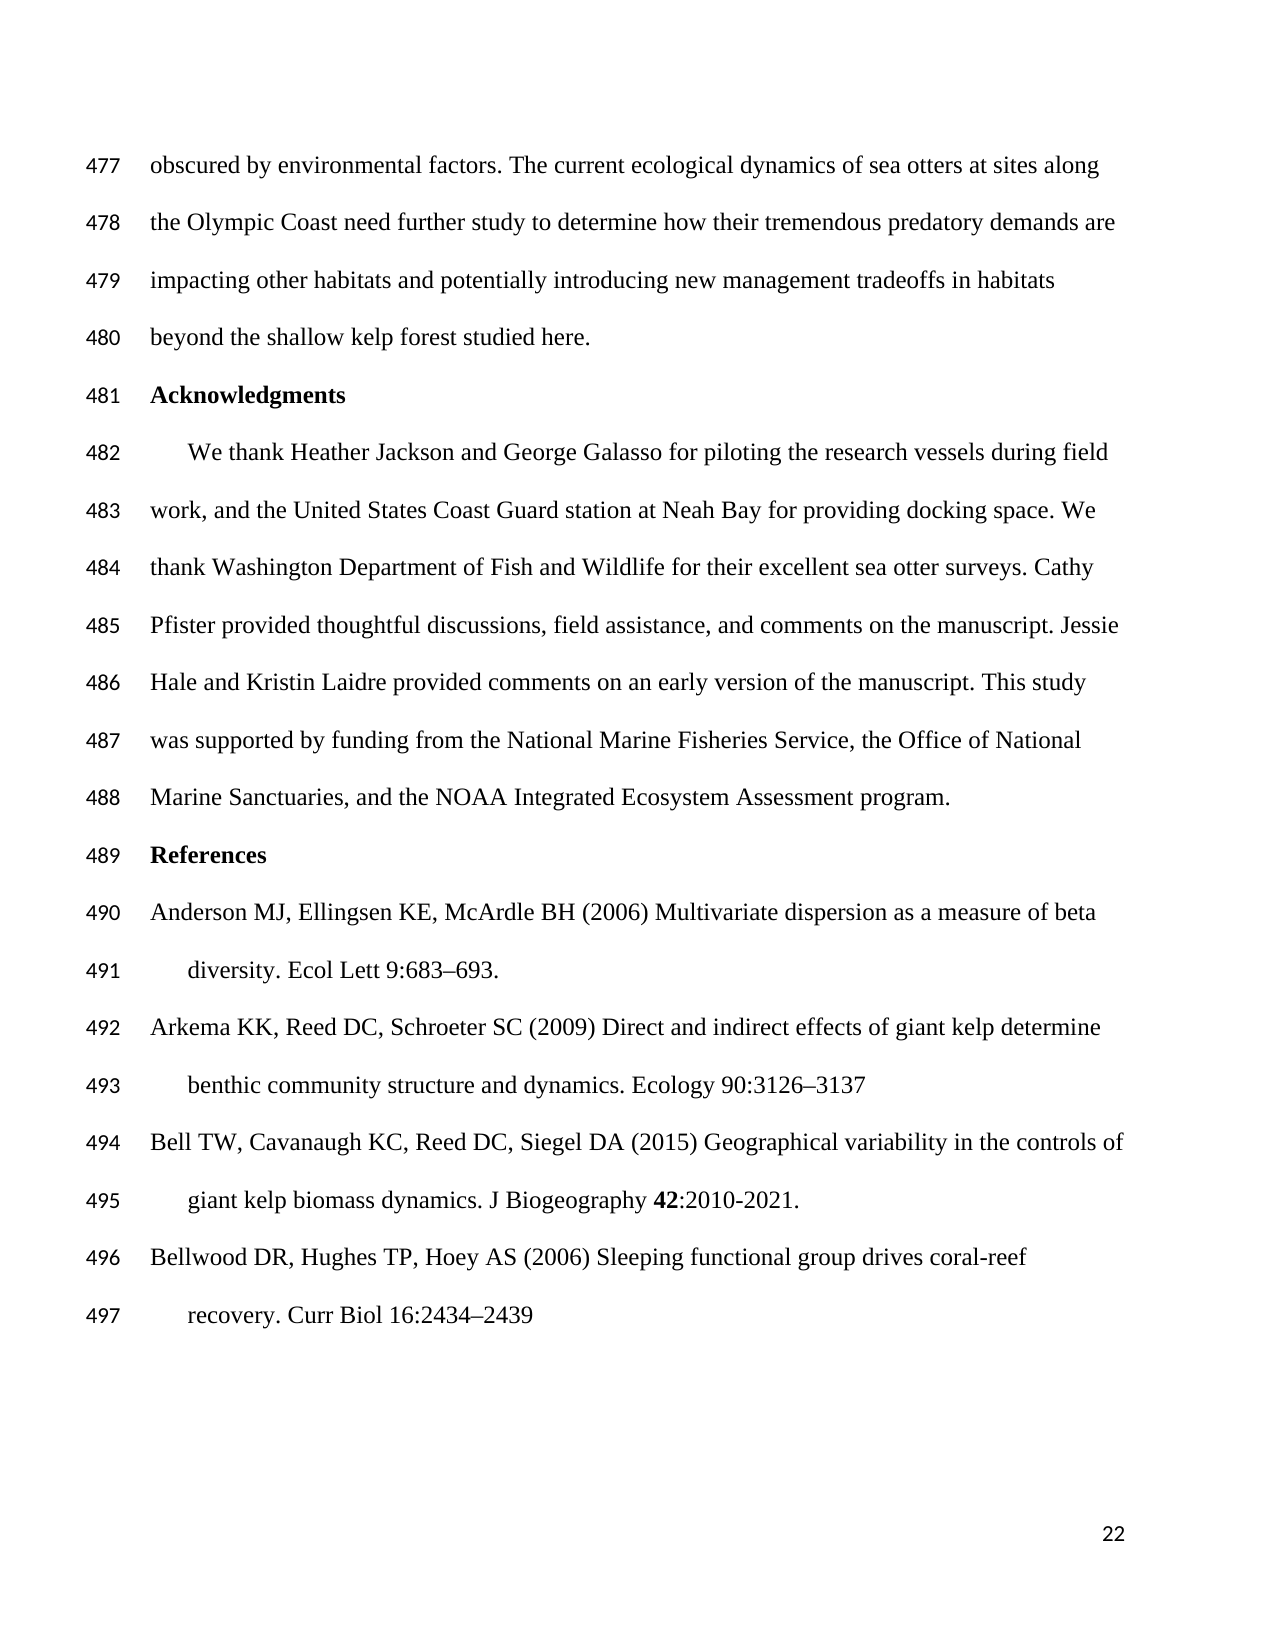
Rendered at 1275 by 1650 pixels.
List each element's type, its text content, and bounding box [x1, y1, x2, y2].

text Acknowledgments [150, 380, 1125, 409]
text Arkema KK, Reed DC, Schroeter SC (2009) Direct and indirect effects of giant kelp determine benthic community structure and dynamics. Ecology 90:3126–3137 [150, 1012, 1125, 1099]
text References [150, 840, 1125, 869]
text Bellwood DR, Hughes TP, Hoey AS (2006) Sleeping functional group drives coral-reef recovery. Curr Biol 16:2434–2439 [150, 1242, 1125, 1329]
text Bell TW, Cavanaugh KC, Reed DC, Siegel DA (2015) Geographical variability in the controls of giant kelp biomass dynamics. J Biogeography 42:2010-2021. [150, 1127, 1125, 1214]
text Anderson MJ, Ellingsen KE, McArdle BH (2006) Multivariate dispersion as a measure of beta diversity. Ecol Lett 9:683–693. [150, 897, 1125, 984]
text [150, 150, 1125, 351]
text We thank Heather Jackson and George Galasso for piloting the research vessels during field work, and the United States Coast Guard station at Neah Bay for providing docking space. We thank Washington Department of Fish and Wildlife for their excellent sea otter surveys. Cathy Pfister provided thoughtful discussions, field assistance, and comments on the manuscript. Jessie Hale and Kristin Laidre provided comments on an early version of the manuscript. This study was supported by funding from the National Marine Fisheries Service, the Office of National Marine Sanctuaries, and the NOAA Integrated Ecosystem Assessment program. [150, 437, 1125, 811]
